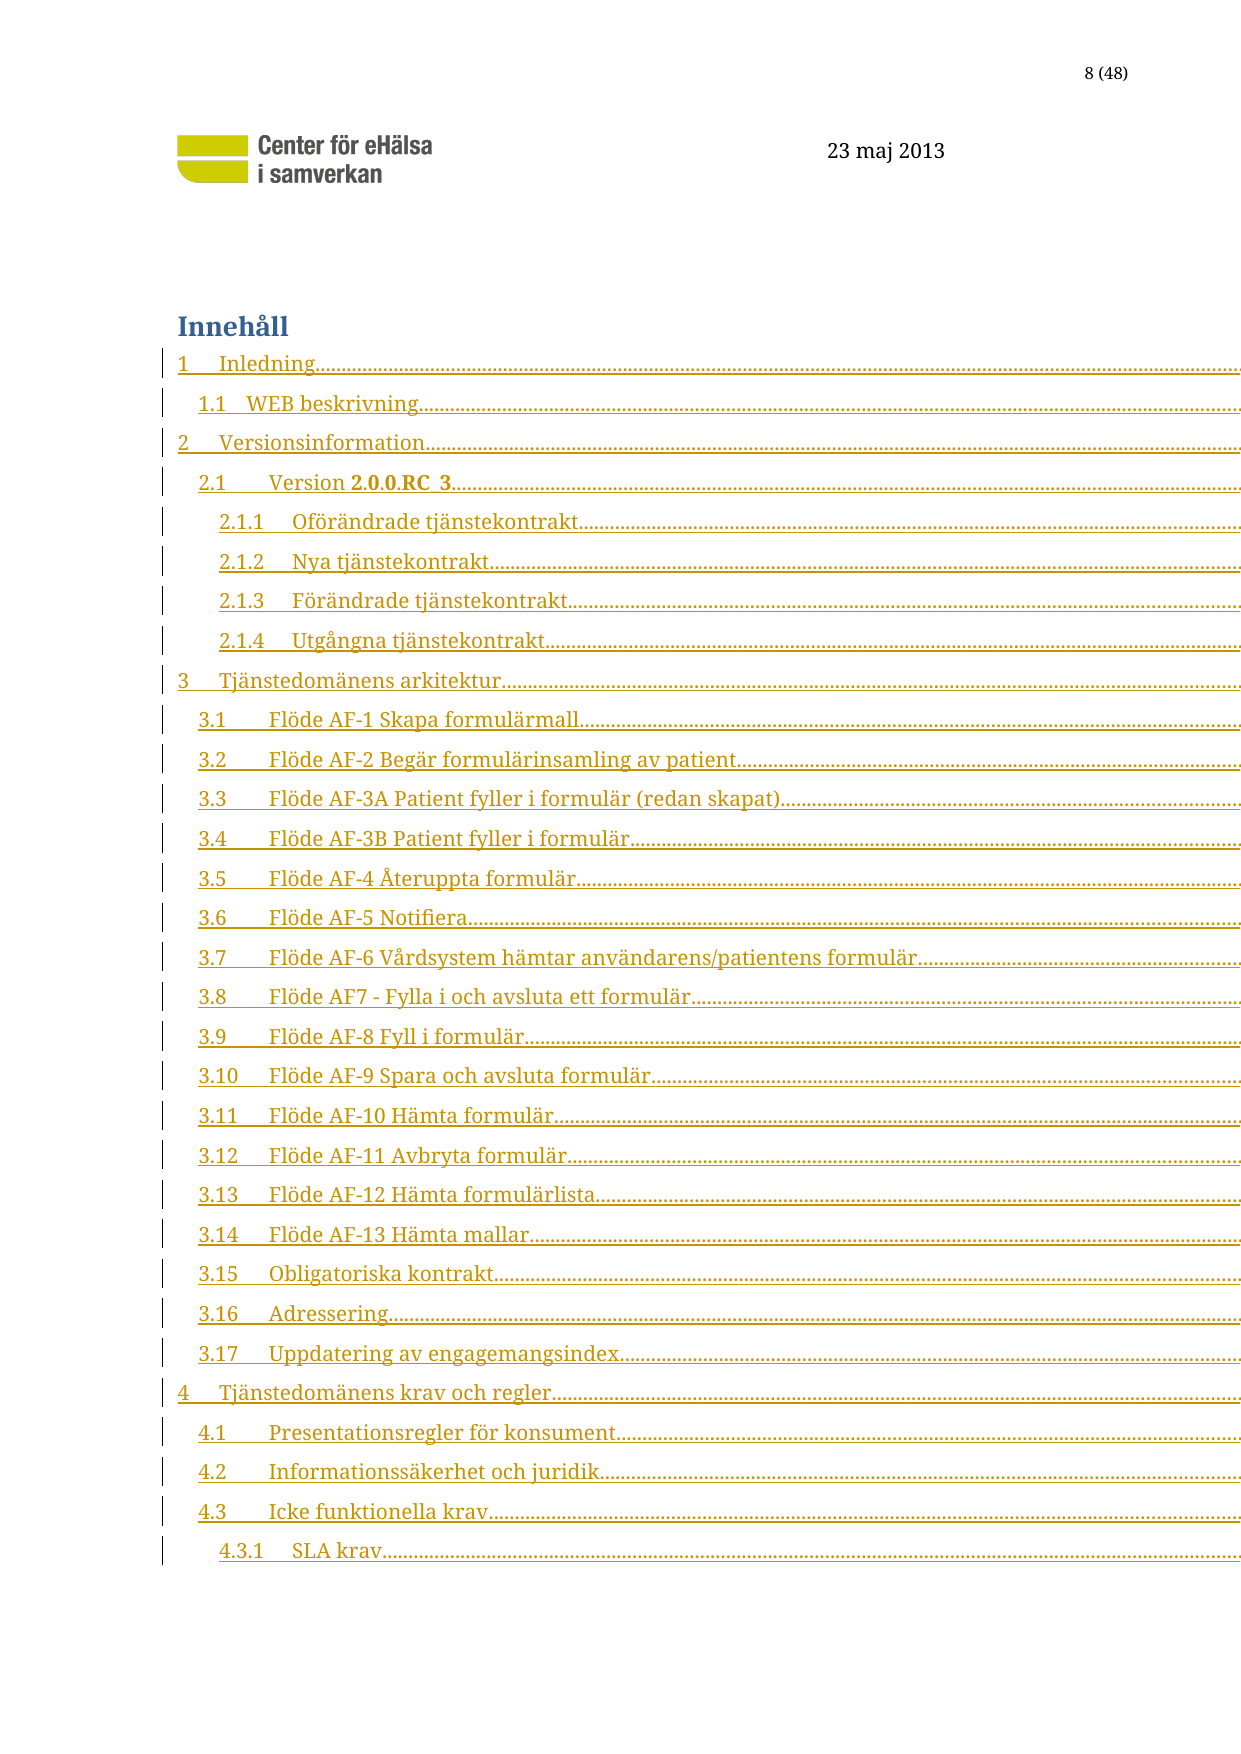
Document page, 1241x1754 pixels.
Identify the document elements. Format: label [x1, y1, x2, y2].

picture [177, 135, 432, 183]
